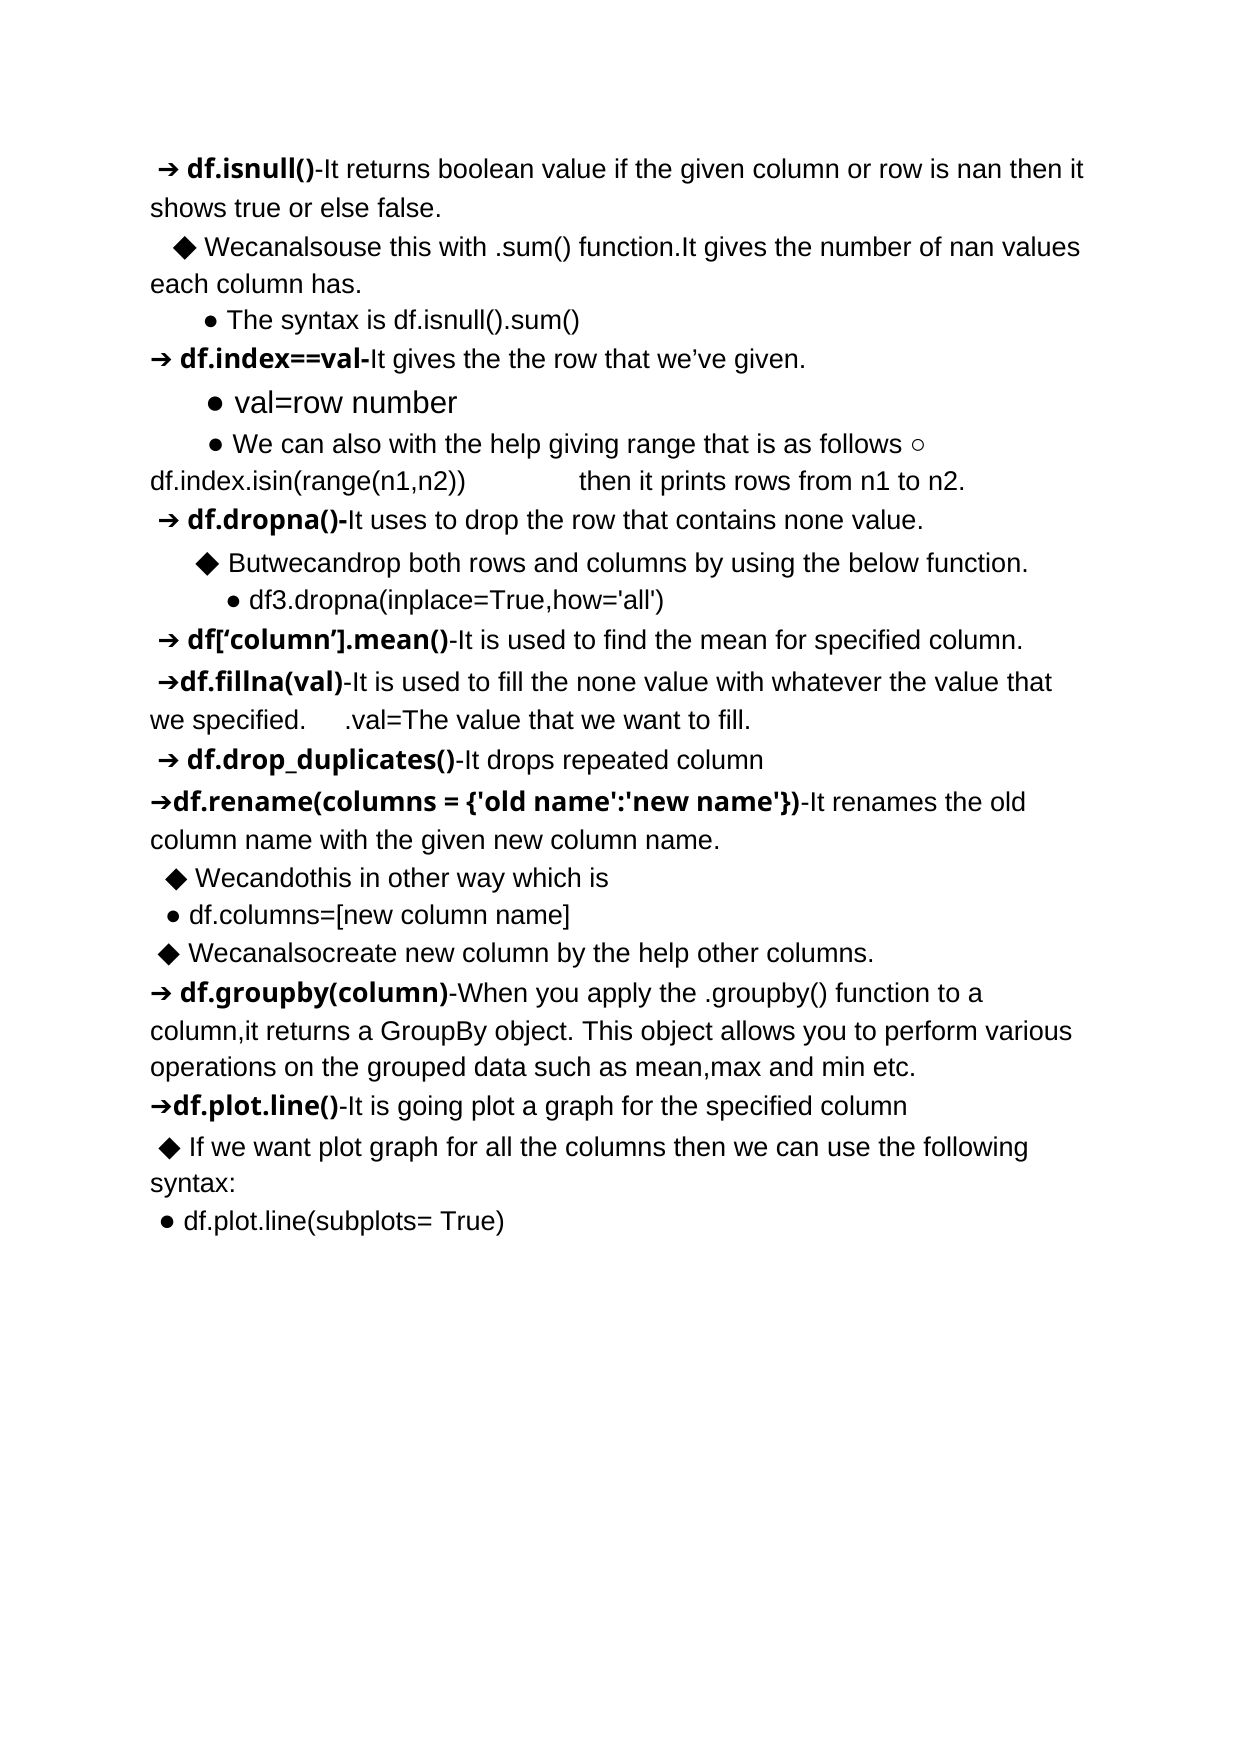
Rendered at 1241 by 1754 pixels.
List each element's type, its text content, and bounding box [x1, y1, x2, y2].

text ◆ Butwecandrop both rows and columns by using the below function. [150, 543, 1090, 579]
text ● We can also with the help giving range that is as follows ○ df.index.isin(range(n1,n2)) then it prints rows from n1 to n2. [150, 427, 1090, 496]
text ➔df.rename(columns = {'old name':'new name'})-It renames the old column name with the given new column name. [150, 783, 1090, 855]
text ● val=row number [150, 382, 1090, 421]
text ◆ Wecandothis in other way which is [150, 860, 1090, 894]
text ➔ df.groupby(column)-When you apply the .groupby() function to a column,it returns a GroupBy object. This object allows you to perform various operations on the grouped data such as mean,max and min etc. [150, 973, 1090, 1082]
text ➔ df.index==val-It gives the the row that we’ve given. [150, 340, 1090, 377]
text ◆ Wecanalsouse this with .sum() function.It gives the number of nan values each column has. [150, 227, 1090, 299]
text ➔df.fillna(val)-It is used to fill the none value with whatever the value that we specified. .val=The value that we want to fill. [150, 663, 1090, 736]
text ● df.plot.line(subplots= True) [150, 1203, 1090, 1237]
text ◆ Wecanalsocreate new column by the help other columns. [150, 934, 1090, 968]
text ➔ df[‘column’].mean()-It is used to find the mean for specified column. [150, 620, 1090, 657]
text ➔ df.dropna()-It uses to drop the row that contains none value. [150, 501, 1090, 538]
text ● The syntax is df.isnull().sum() [150, 304, 1090, 335]
text ● df.columns=[new column name] [150, 899, 1090, 930]
text ➔ df.isnull()-It returns boolean value if the given column or row is nan then it shows true or else false. [150, 150, 1090, 223]
text ➔ df.drop_duplicates()-It drops repeated column [150, 740, 1090, 777]
text ➔df.plot.line()-It is going plot a graph for the specified column [150, 1087, 1090, 1123]
text ● df3.dropna(inplace=True,how='all') [150, 584, 1090, 616]
text ◆ If we want plot graph for all the columns then we can use the following syntax: [150, 1129, 1090, 1198]
